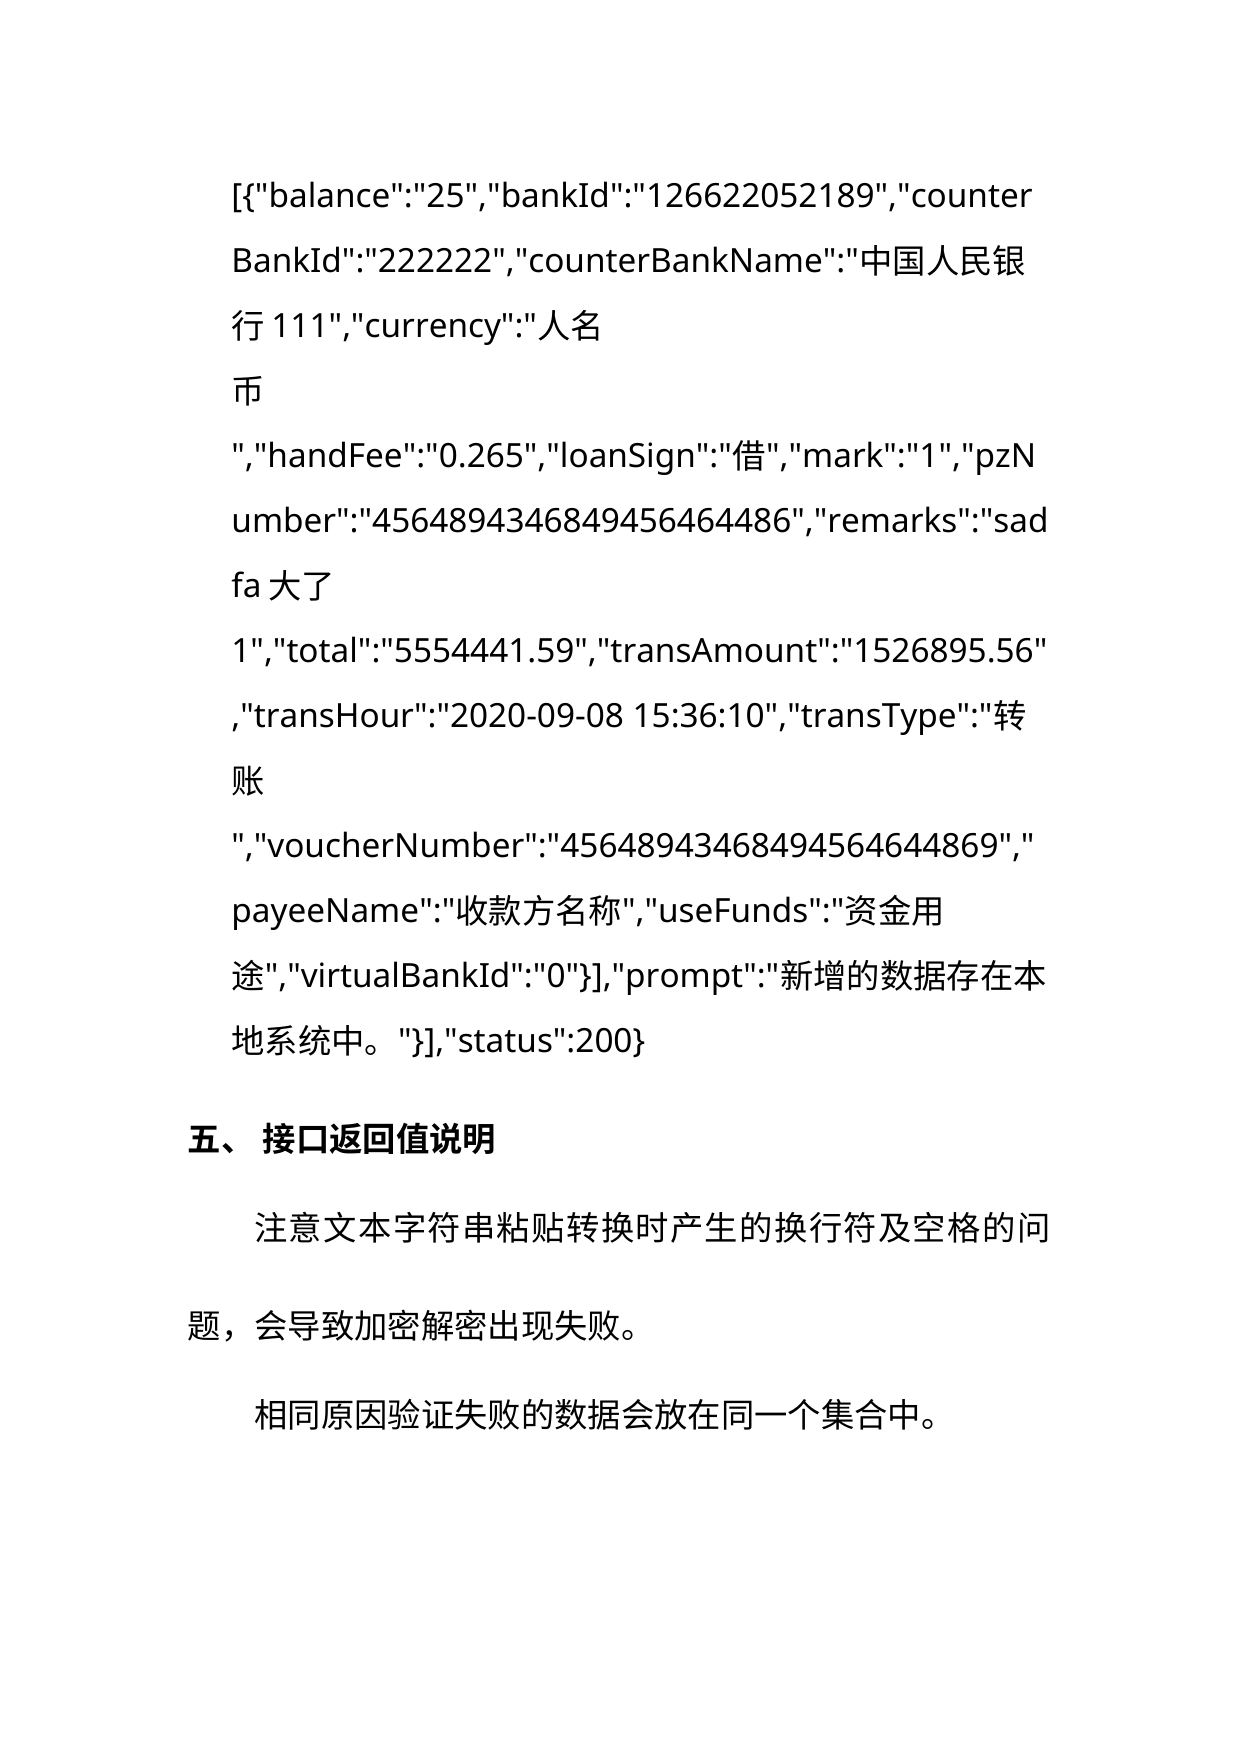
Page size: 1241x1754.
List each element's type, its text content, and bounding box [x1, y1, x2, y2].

text 注意文本字符串粘贴转换时产生的换行符及空格的问题，会导致加密解密出现失败。 [187, 1193, 1053, 1356]
text 相同原因验证失败的数据会放在同一个集合中。 [187, 1380, 1053, 1445]
list 接口返回值说明 [187, 1104, 1053, 1169]
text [231, 162, 1053, 1072]
